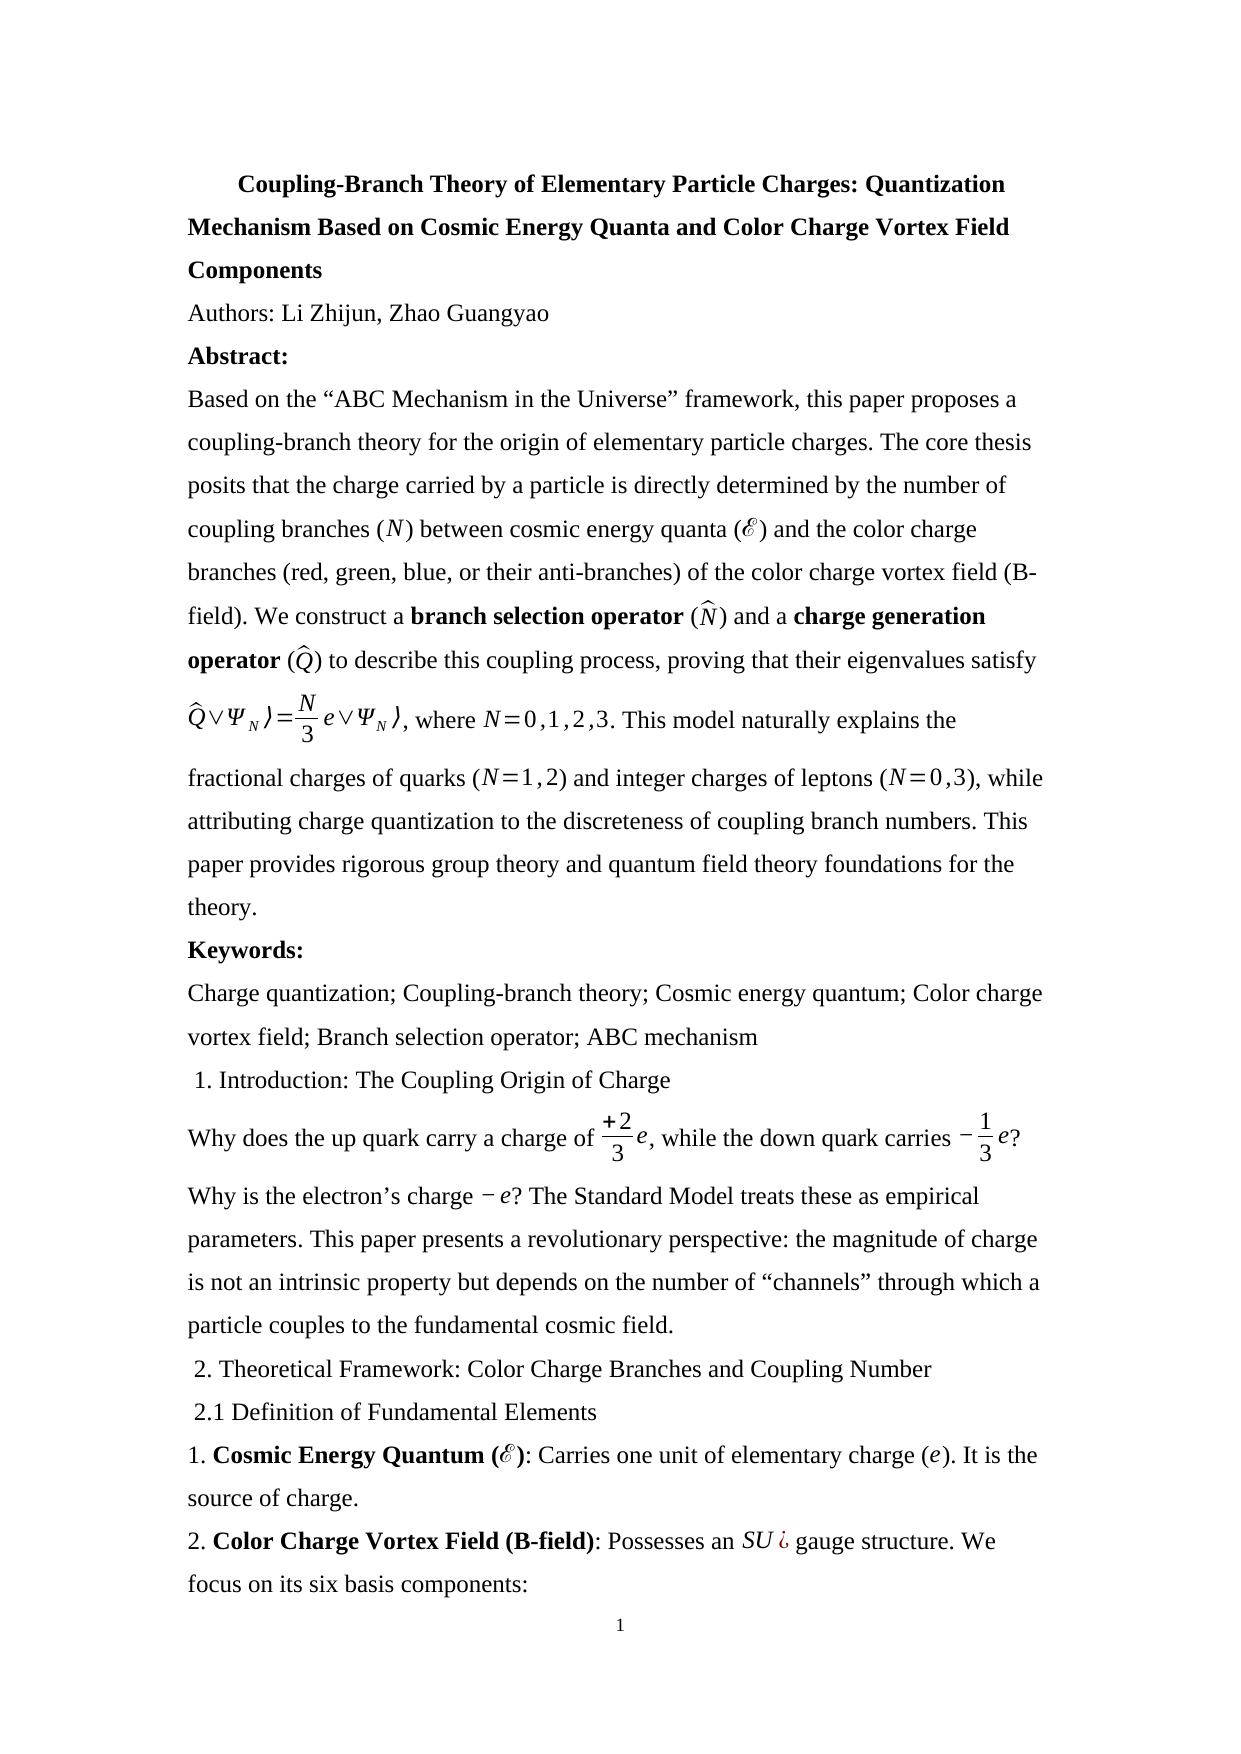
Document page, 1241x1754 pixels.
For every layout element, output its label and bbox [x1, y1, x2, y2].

text [187, 169, 1053, 1598]
